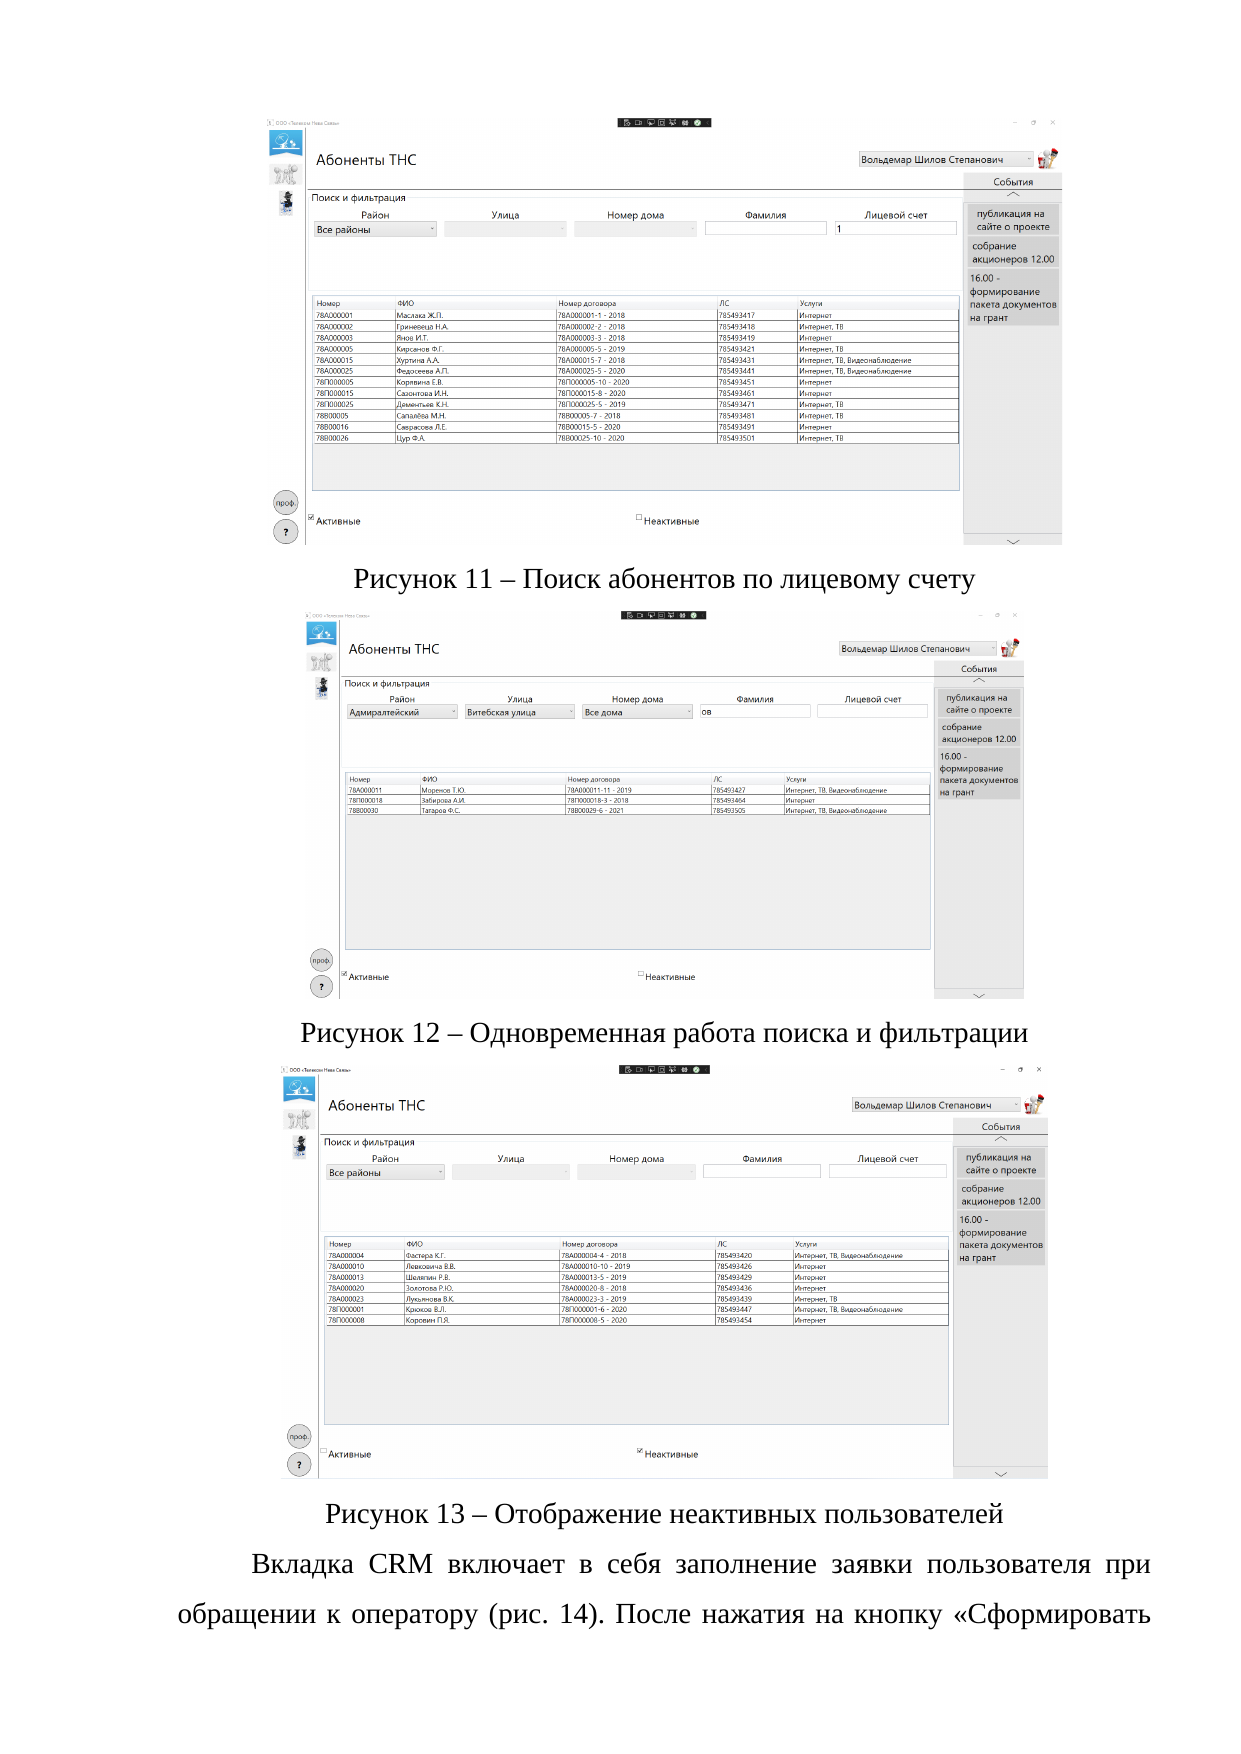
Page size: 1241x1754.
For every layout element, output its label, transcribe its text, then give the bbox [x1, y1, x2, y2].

picture [305, 611, 1024, 999]
picture [280, 1065, 1048, 1479]
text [177, 1546, 1152, 1630]
text Рисунок 11 – Поиск абонентов по лицевому счету [177, 562, 1152, 595]
picture [266, 118, 1063, 545]
text Рисунок 13 – Отображение неактивных пользователей [177, 1496, 1152, 1529]
text Рисунок 12 – Одновременная работа поиска и фильтрации [177, 1016, 1152, 1049]
